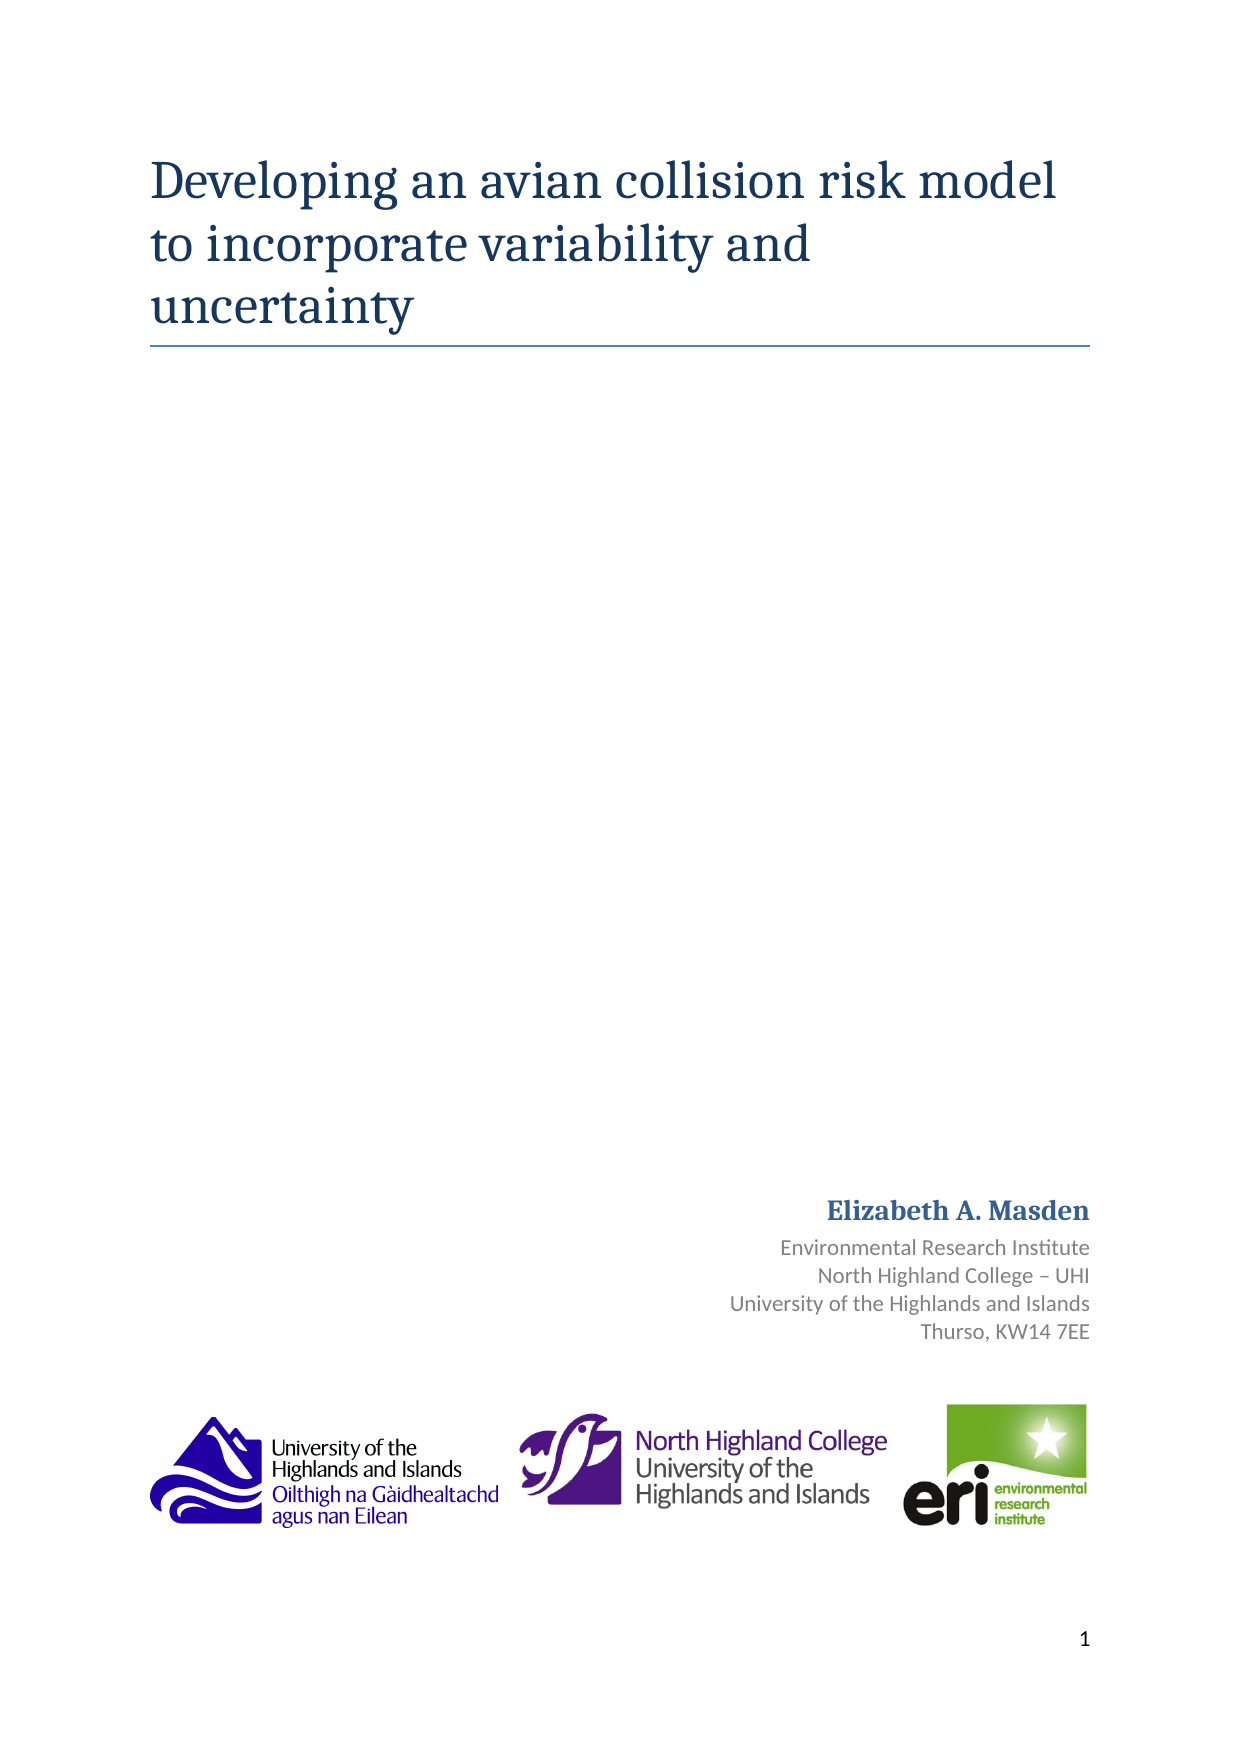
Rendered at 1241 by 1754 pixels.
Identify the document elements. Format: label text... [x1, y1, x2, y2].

picture [504, 1394, 1089, 1528]
text Thurso, KW14 7EE [150, 1317, 1090, 1345]
text North Highland College – UHI [150, 1261, 1090, 1289]
picture [150, 1417, 498, 1528]
text Environmental Research Institute [150, 1233, 1090, 1261]
title Developing an avian collision risk model to incorporate variability and uncertainty [150, 150, 1090, 345]
text University of the Highlands and Islands [150, 1289, 1090, 1317]
subtitle Elizabeth A. Masden [150, 1194, 1090, 1228]
